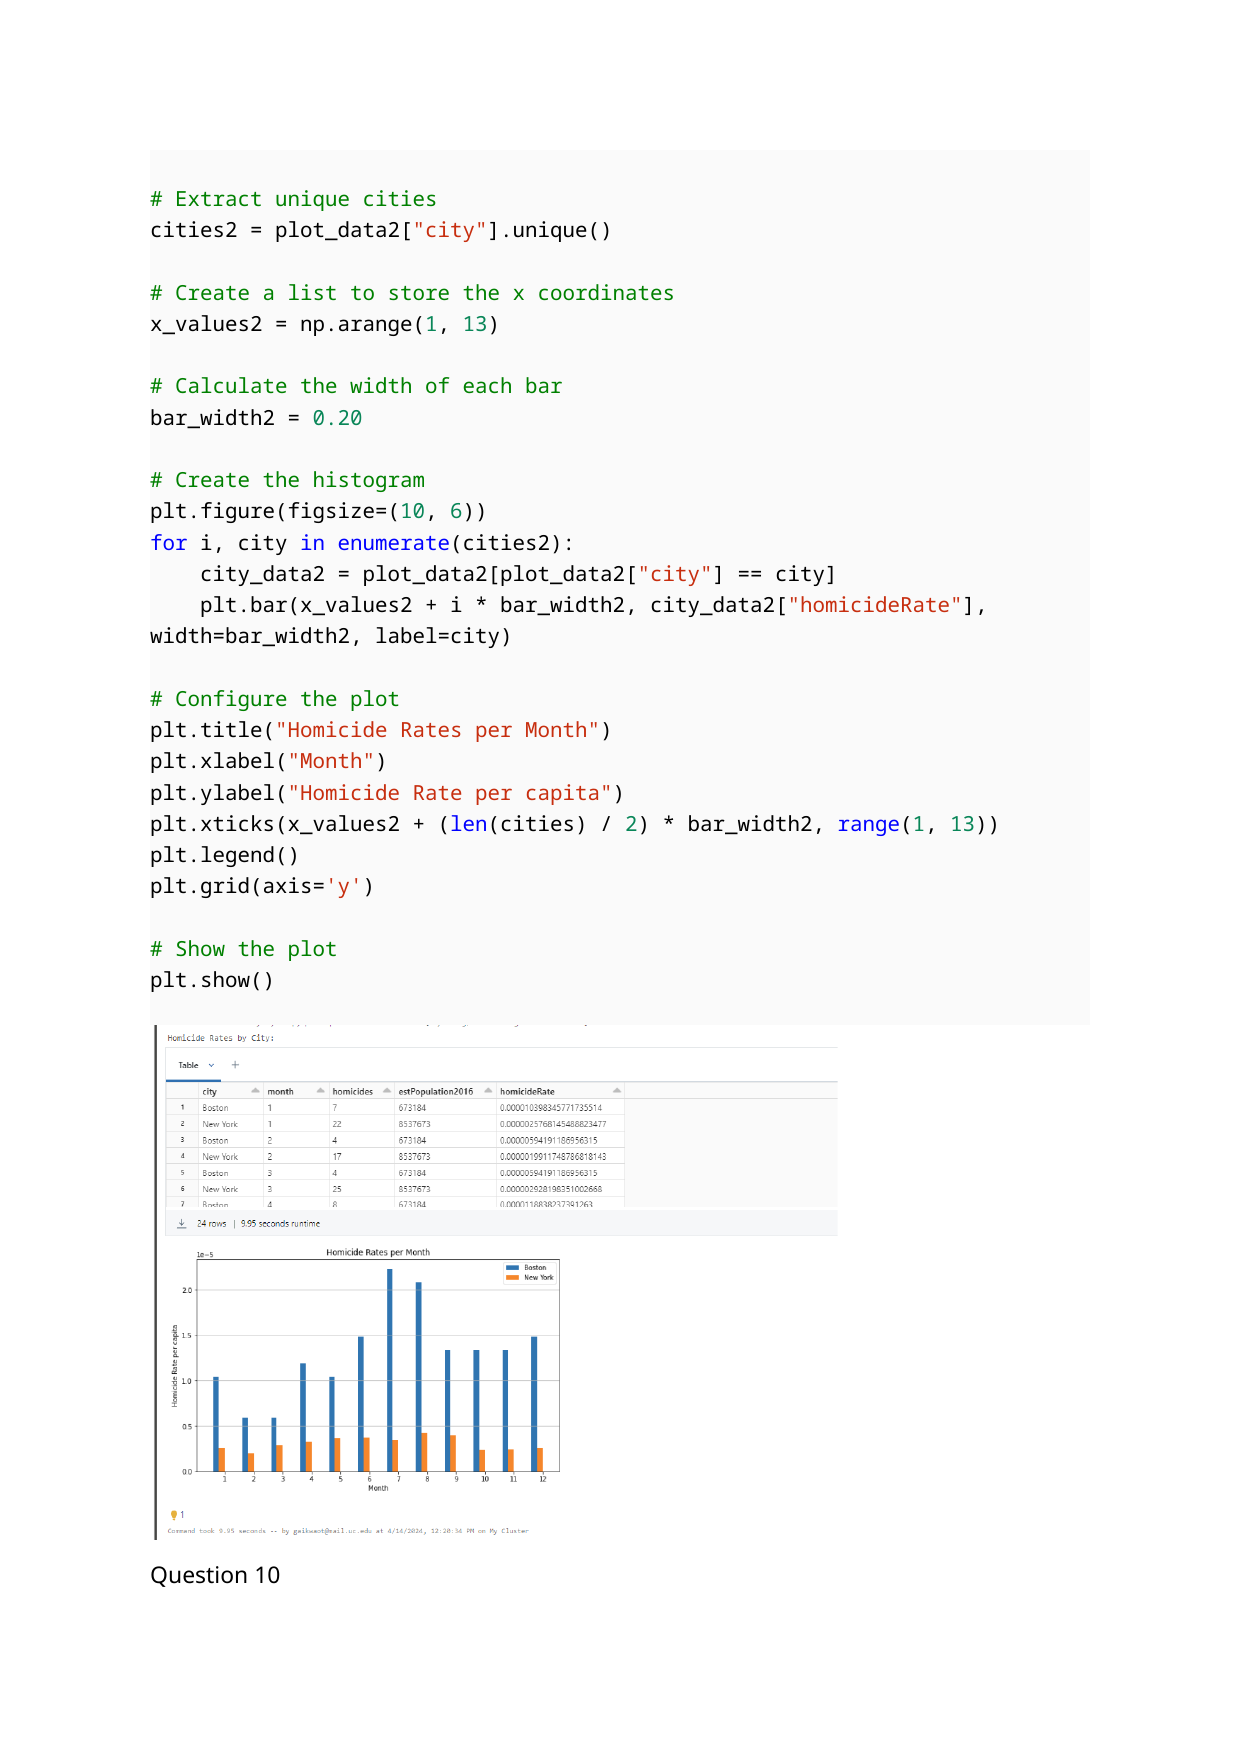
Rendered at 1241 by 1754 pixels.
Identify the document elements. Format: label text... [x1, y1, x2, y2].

text plt.title("Homicide Rates per Month") [150, 712, 1090, 744]
text # Create the histogram [150, 462, 1090, 494]
text # Show the plot [150, 931, 1090, 962]
text plt.legend() [150, 837, 1090, 869]
text bar_width2 = 0.20 [150, 400, 1090, 431]
text for i, city in enumerate(cities2): [150, 525, 1090, 556]
text cities2 = plot_data2["city"].unique() [150, 212, 1090, 244]
text x_values2 = np.arange(1, 13) [150, 306, 1090, 337]
text plt.bar(x_values2 + i * bar_width2, city_data2["homicideRate"], width=bar_width2, label=city) [150, 587, 1090, 650]
text # Extract unique cities [150, 181, 1090, 212]
text city_data2 = plot_data2[plot_data2["city"] == city] [150, 556, 1090, 587]
text # Configure the plot [150, 681, 1090, 712]
text plt.xticks(x_values2 + (len(cities) / 2) * bar_width2, range(1, 13)) [150, 806, 1090, 837]
text plt.show() [150, 962, 1090, 994]
picture [150, 1025, 838, 1540]
text # Calculate the width of each bar [150, 369, 1090, 400]
text plt.grid(axis='y') [150, 869, 1090, 900]
text plt.figure(figsize=(10, 6)) [150, 494, 1090, 525]
text # Create a list to store the x coordinates [150, 275, 1090, 306]
text plt.ylabel("Homicide Rate per capita") [150, 775, 1090, 806]
text Question 10 [150, 1559, 1090, 1590]
text plt.xlabel("Month") [150, 744, 1090, 775]
